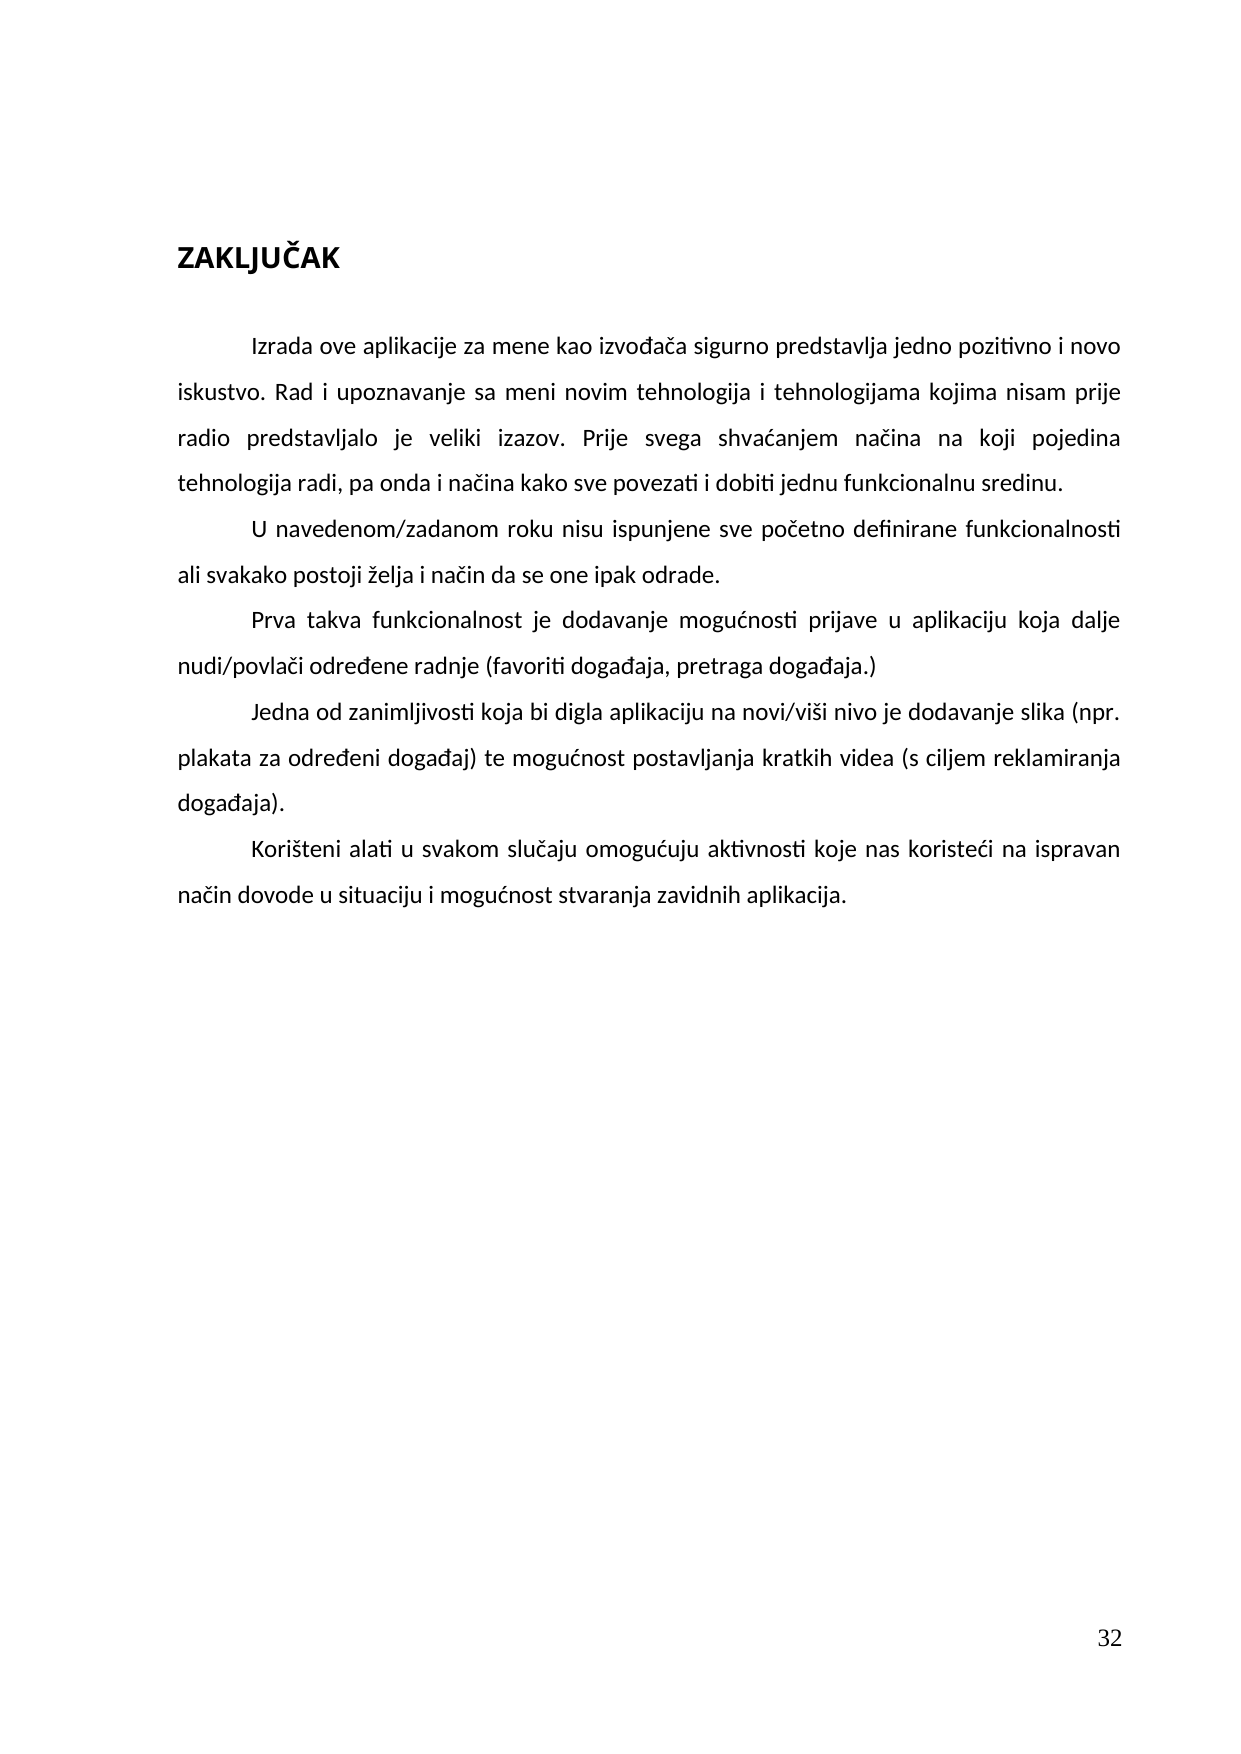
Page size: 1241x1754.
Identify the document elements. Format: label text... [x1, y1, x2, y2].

text U navedenom/zadanom roku nisu ispunjene sve početno definirane funkcionalnosti ali svakako postoji želja i način da se one ipak odrade. [177, 513, 1122, 589]
text Jedna od zanimljivosti koja bi digla aplikaciju na novi/viši nivo je dodavanje slika (npr. plakata za određeni događaj) te mogućnost postavljanja kratkih videa (s ciljem reklamiranja događaja). [177, 696, 1122, 818]
text Prva takva funkcionalnost je dodavanje mogućnosti prijave u aplikaciju koja dalje nudi/povlači određene radnje (favoriti događaja, pretraga događaja.) [177, 605, 1122, 681]
text Izrada ove aplikacije za mene kao izvođača sigurno predstavlja jedno pozitivno i novo iskustvo. Rad i upoznavanje sa meni novim tehnologija i tehnologijama kojima nisam prije radio predstavljalo je veliki izazov. Prije svega shvaćanjem načina na koji pojedina tehnologija radi, pa onda i načina kako sve povezati i dobiti jednu funkcionalnu sredinu. [177, 330, 1122, 498]
subtitle ZAKLJUČAK [177, 237, 1122, 277]
text Korišteni alati u svakom slučaju omogućuju aktivnosti koje nas koristeći na ispravan način dovode u situaciju i mogućnost stvaranja zavidnih aplikacija. [177, 833, 1122, 909]
